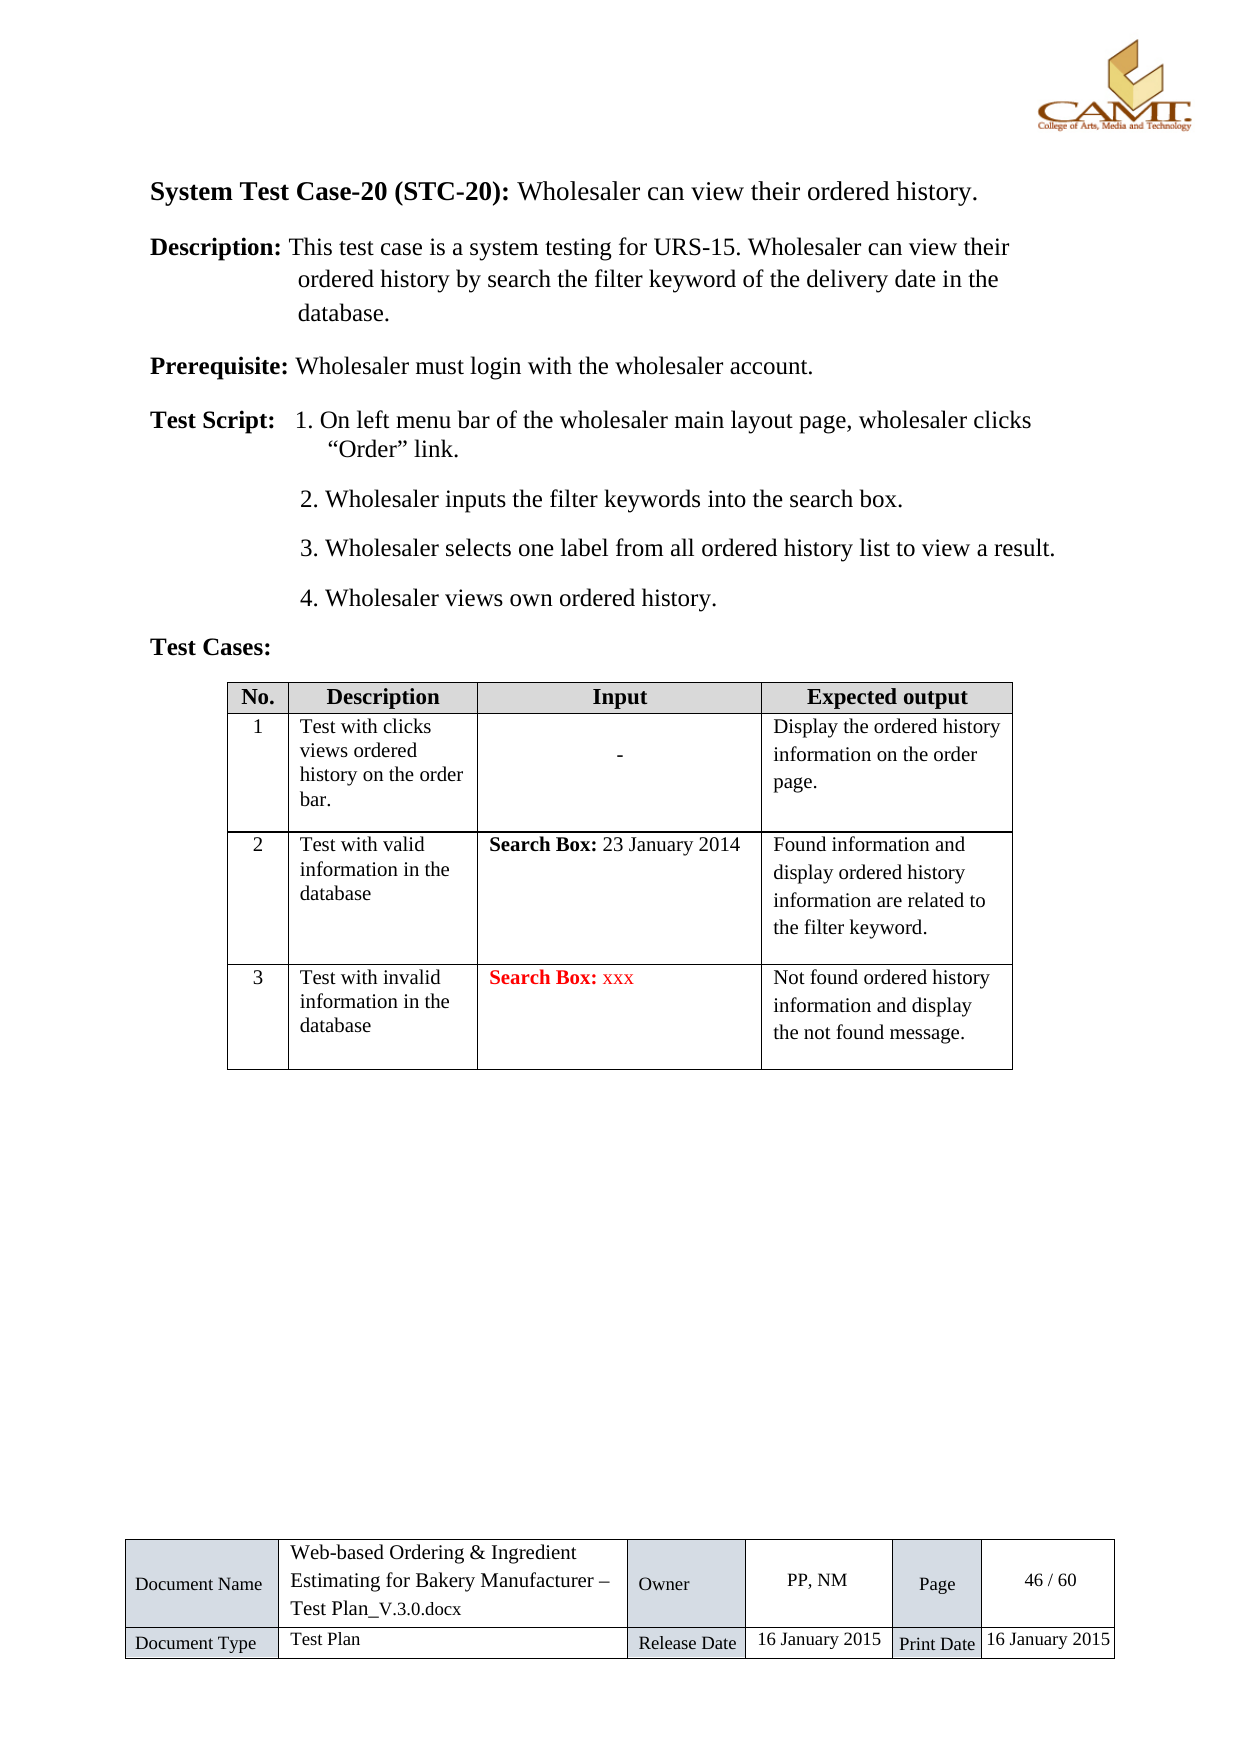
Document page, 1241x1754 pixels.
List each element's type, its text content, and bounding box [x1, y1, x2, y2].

text Description: This test case is a system testing for URS-15. Wholesaler can view their ordered history by search the filter keyword of the delivery date in the database. [150, 232, 1090, 326]
text Test Cases: [150, 632, 1090, 661]
text 3. Wholesaler selects one label from all ordered history list to view a result. [150, 533, 1090, 562]
table_header Expected output [762, 683, 1012, 713]
table_header Input [478, 683, 761, 713]
list System Test Case-20 (STC-20): Wholesaler can view their ordered history. [150, 175, 1090, 206]
table_cell 3 [228, 965, 288, 1069]
table_cell Search Box: xxx [478, 965, 761, 1069]
table_cell Test with valid information in the database [289, 833, 477, 964]
table_cell Test with invalid information in the database [289, 965, 477, 1069]
picture [1029, 32, 1196, 133]
table_cell Search Box: 23 January 2014 [478, 833, 761, 964]
table_cell Found information and display ordered history information are related to the filter keyword. [762, 833, 1012, 964]
table_cell - [478, 714, 761, 831]
table_header No. [228, 683, 288, 713]
table_cell Test with clicks views ordered history on the order bar. [289, 714, 477, 831]
text 2. Wholesaler inputs the filter keywords into the search box. [225, 484, 1090, 512]
table_cell Display the ordered history information on the order page. [762, 714, 1012, 831]
table_cell Not found ordered history information and display the not found message. [762, 965, 1012, 1069]
table_cell 1 [228, 714, 288, 831]
text 4. Wholesaler views own ordered history. [225, 583, 1090, 612]
text Test Script: 1. On left menu bar of the wholesaler main layout page, wholesaler clicks “Order” link. [150, 405, 1090, 463]
table_header Description [289, 683, 477, 713]
table_cell 2 [228, 833, 288, 964]
text Prerequisite: Wholesaler must login with the wholesaler account. [150, 351, 1090, 380]
